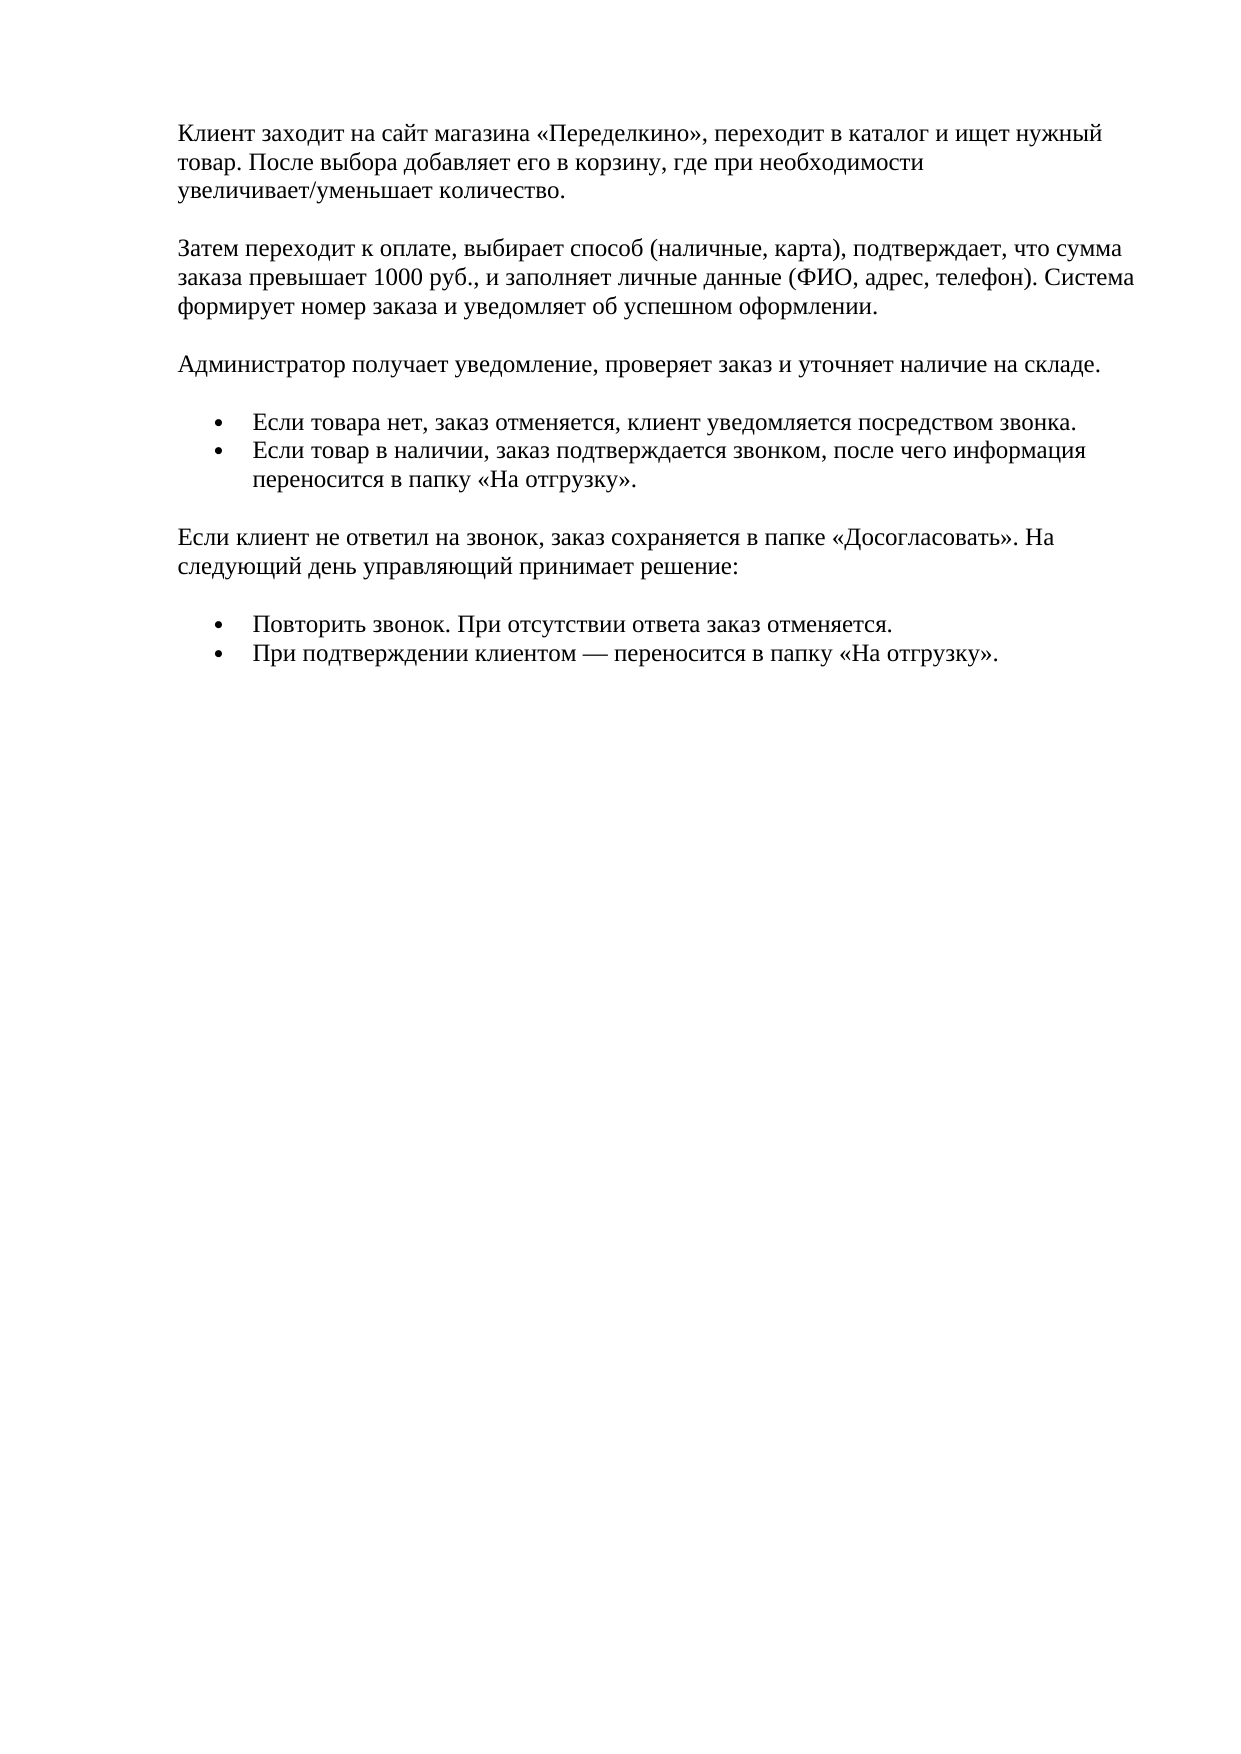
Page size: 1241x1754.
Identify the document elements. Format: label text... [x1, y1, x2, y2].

text Если клиент не ответил на звонок, заказ сохраняется в папке «Досогласовать». На следующий день управляющий принимает решение: [177, 522, 1152, 580]
list Если товара нет, заказ отменяется, клиент уведомляется посредством звонка. [215, 407, 1152, 436]
list Повторить звонок. При отсутствии ответа заказ отменяется. [215, 609, 1152, 638]
text Клиент заходит на сайт магазина «Переделкино», переходит в каталог и ищет нужный товар. После выбора добавляет его в корзину, где при необходимости увеличивает/уменьшает количество. [177, 118, 1152, 204]
list При подтверждении клиентом — переносится в папку «На отгрузку». [215, 638, 1152, 666]
text Администратор получает уведомление, проверяет заказ и уточняет наличие на складе. [177, 349, 1152, 378]
text Затем переходит к оплате, выбирает способ (наличные, карта), подтверждает, что сумма заказа превышает 1000 руб., и заполняет личные данные (ФИО, адрес, телефон). Система формирует номер заказа и уведомляет об успешном оформлении. [177, 233, 1152, 320]
list Если товар в наличии, заказ подтверждается звонком, после чего информация переносится в папку «На отгрузку». [215, 436, 1152, 493]
